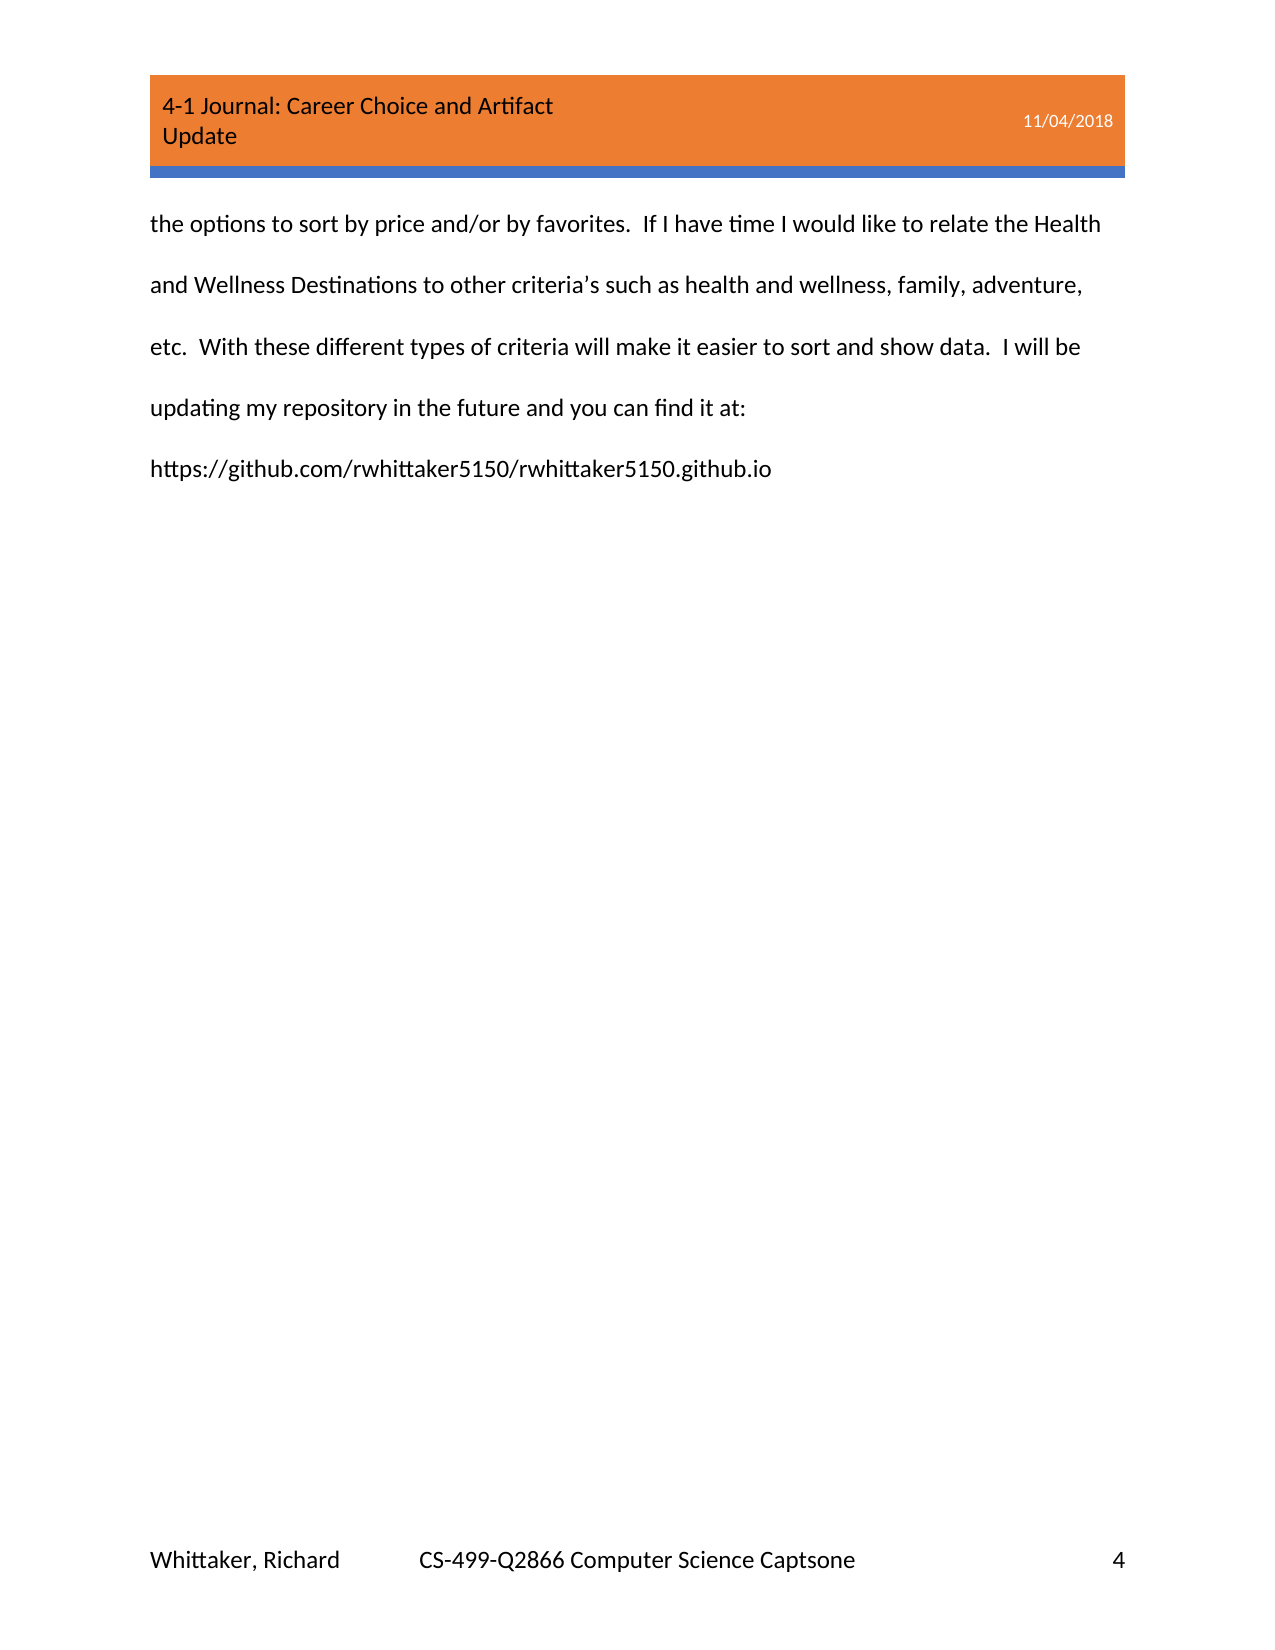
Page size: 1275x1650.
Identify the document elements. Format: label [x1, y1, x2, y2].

text [150, 208, 1125, 483]
